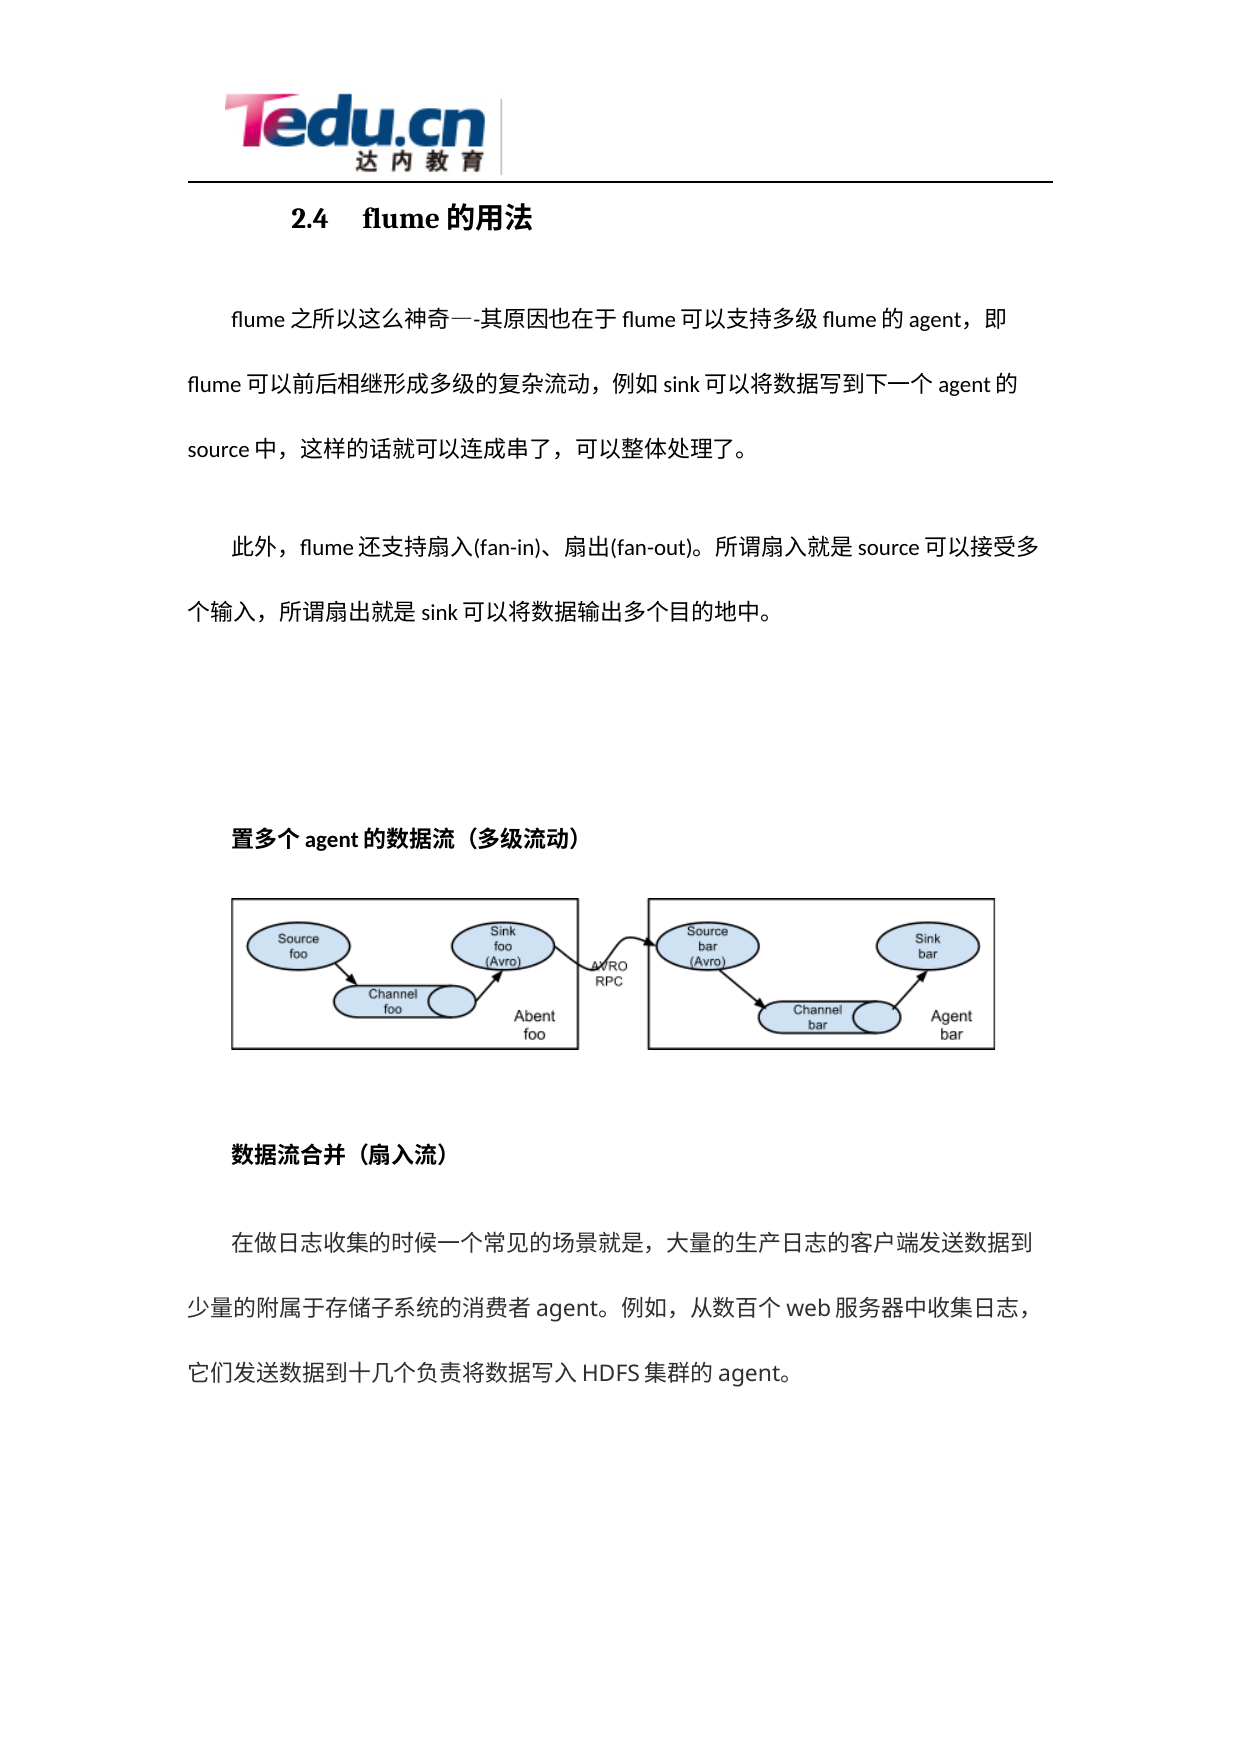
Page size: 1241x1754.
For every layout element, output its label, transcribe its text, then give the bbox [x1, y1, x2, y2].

text 置多个agent的数据流（多级流动） [187, 805, 1053, 870]
picture [231, 898, 996, 1050]
text 在做日志收集的时候一个常见的场景就是，大量的生产日志的客户端发送数据到少量的附属于存储子系统的消费者agent。例如，从数百个web服务器中收集日志，它们发送数据到十几个负责将数据写入HDFS集群的agent。 [187, 1208, 1053, 1403]
subtitle flume的用法 [291, 195, 1053, 237]
picture [225, 88, 507, 180]
text 此外，flume还支持扇入(fan-in)、扇出(fan-out)。所谓扇入就是source可以接受多个输入，所谓扇出就是sink可以将数据输出多个目的地中。 [187, 513, 1053, 643]
text 数据流合并（扇入流） [187, 1121, 1053, 1186]
text flume之所以这么神奇—-其原因也在于flume可以支持多级flume的agent，即flume可以前后相继形成多级的复杂流动，例如sink可以将数据写到下一个agent的source中，这样的话就可以连成串了，可以整体处理了。 [187, 285, 1053, 480]
